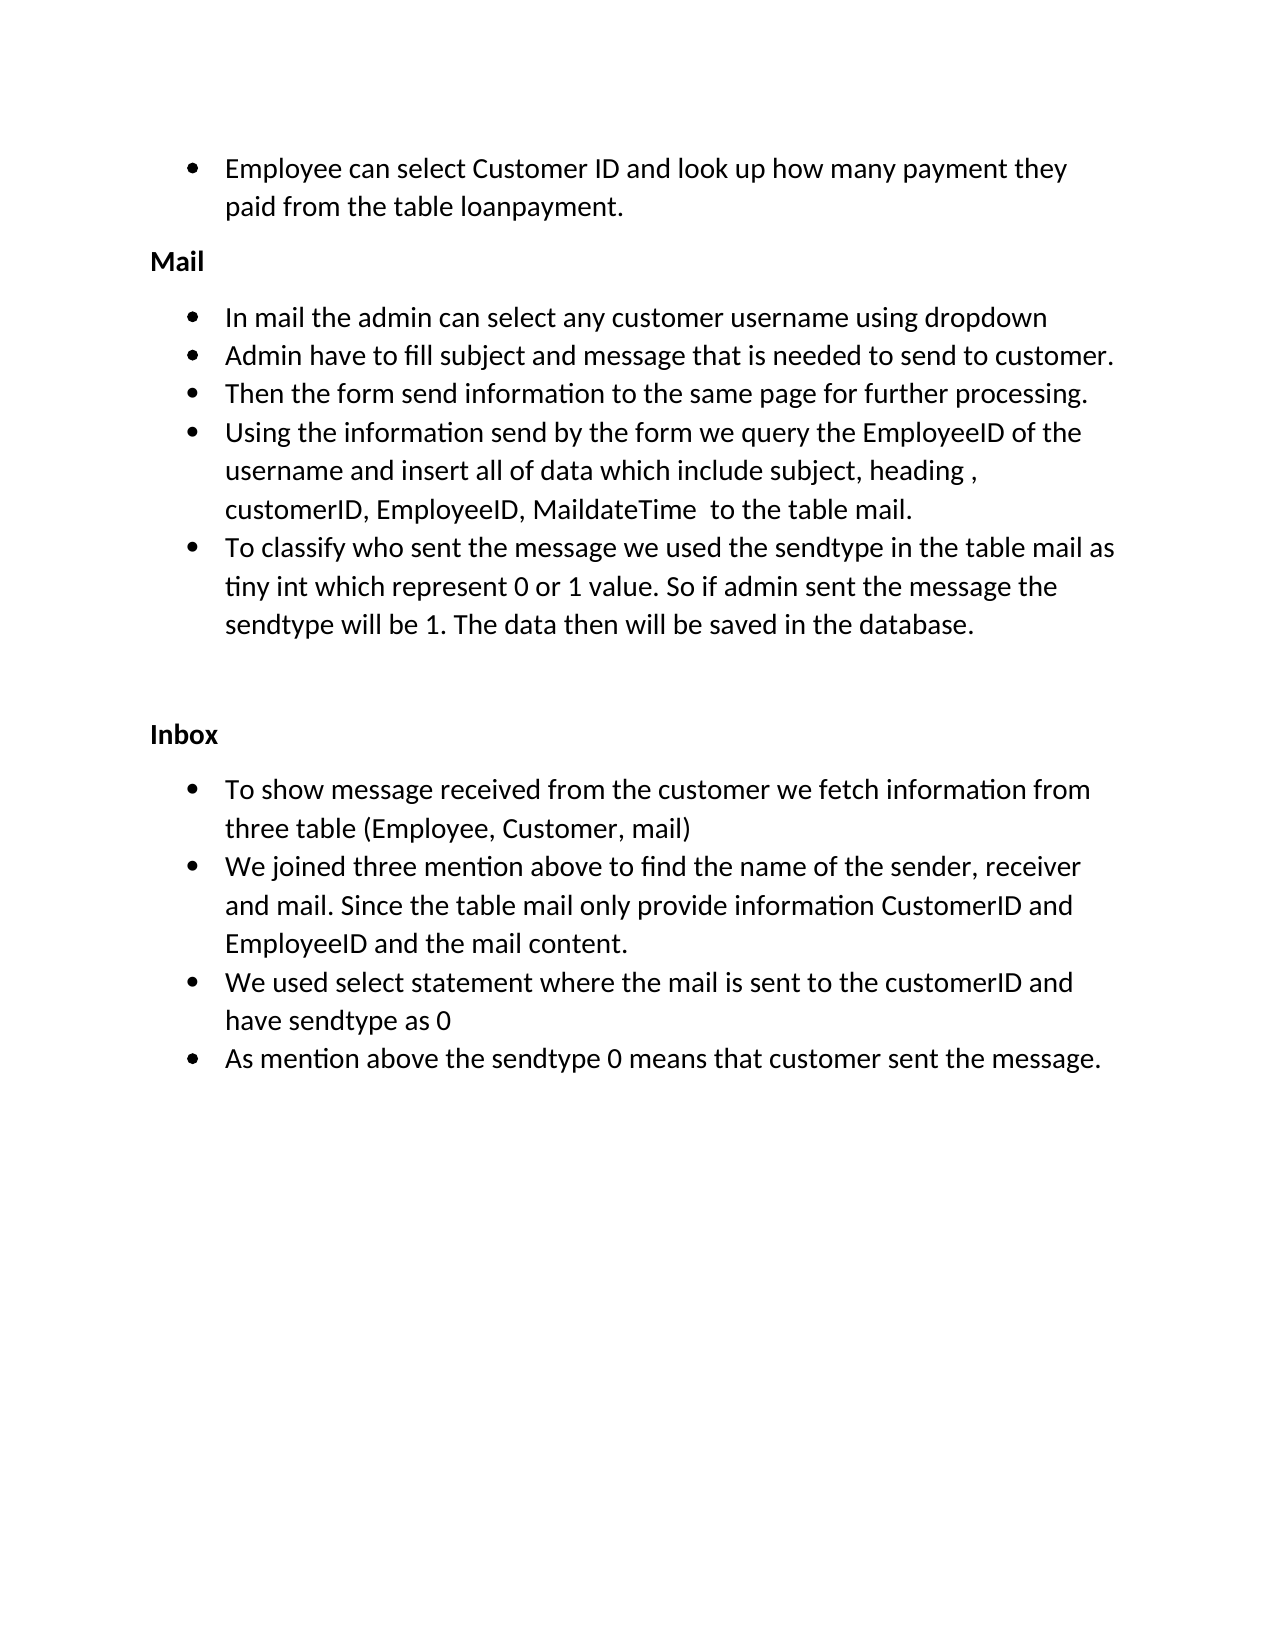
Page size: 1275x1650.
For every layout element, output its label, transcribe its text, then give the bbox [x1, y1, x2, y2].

list To classify who sent the message we used the sendtype in the table mail as tiny int which represent 0 or 1 value. So if admin sent the message the sendtype will be 1. The data then will be saved in the database. [187, 529, 1125, 642]
list We used select statement where the mail is sent to the customerID and have sendtype as 0 [187, 964, 1125, 1038]
list To show message received from the customer we fetch information from three table (Employee, Customer, mail) [187, 771, 1125, 846]
list Employee can select Customer ID and look up how many payment they paid from the table loanpayment. [187, 150, 1125, 224]
list Then the form send information to the same page for further processing. [187, 376, 1125, 411]
list Using the information send by the form we query the EmployeeID of the username and insert all of data which include subject, heading , customerID, EmployeeID, MaildateTime to the table mail. [187, 414, 1125, 526]
text Inbox [150, 716, 1125, 752]
list We joined three mention above to find the name of the sender, receiver and mail. Since the table mail only provide information CustomerID and EmployeeID and the mail content. [187, 848, 1125, 961]
list Admin have to fill subject and message that is needed to send to customer. [187, 337, 1125, 373]
list In mail the admin can select any customer username using dropdown [187, 299, 1125, 334]
text Mail [150, 243, 1125, 279]
list As mention above the sendtype 0 means that customer sent the message. [187, 1041, 1125, 1076]
